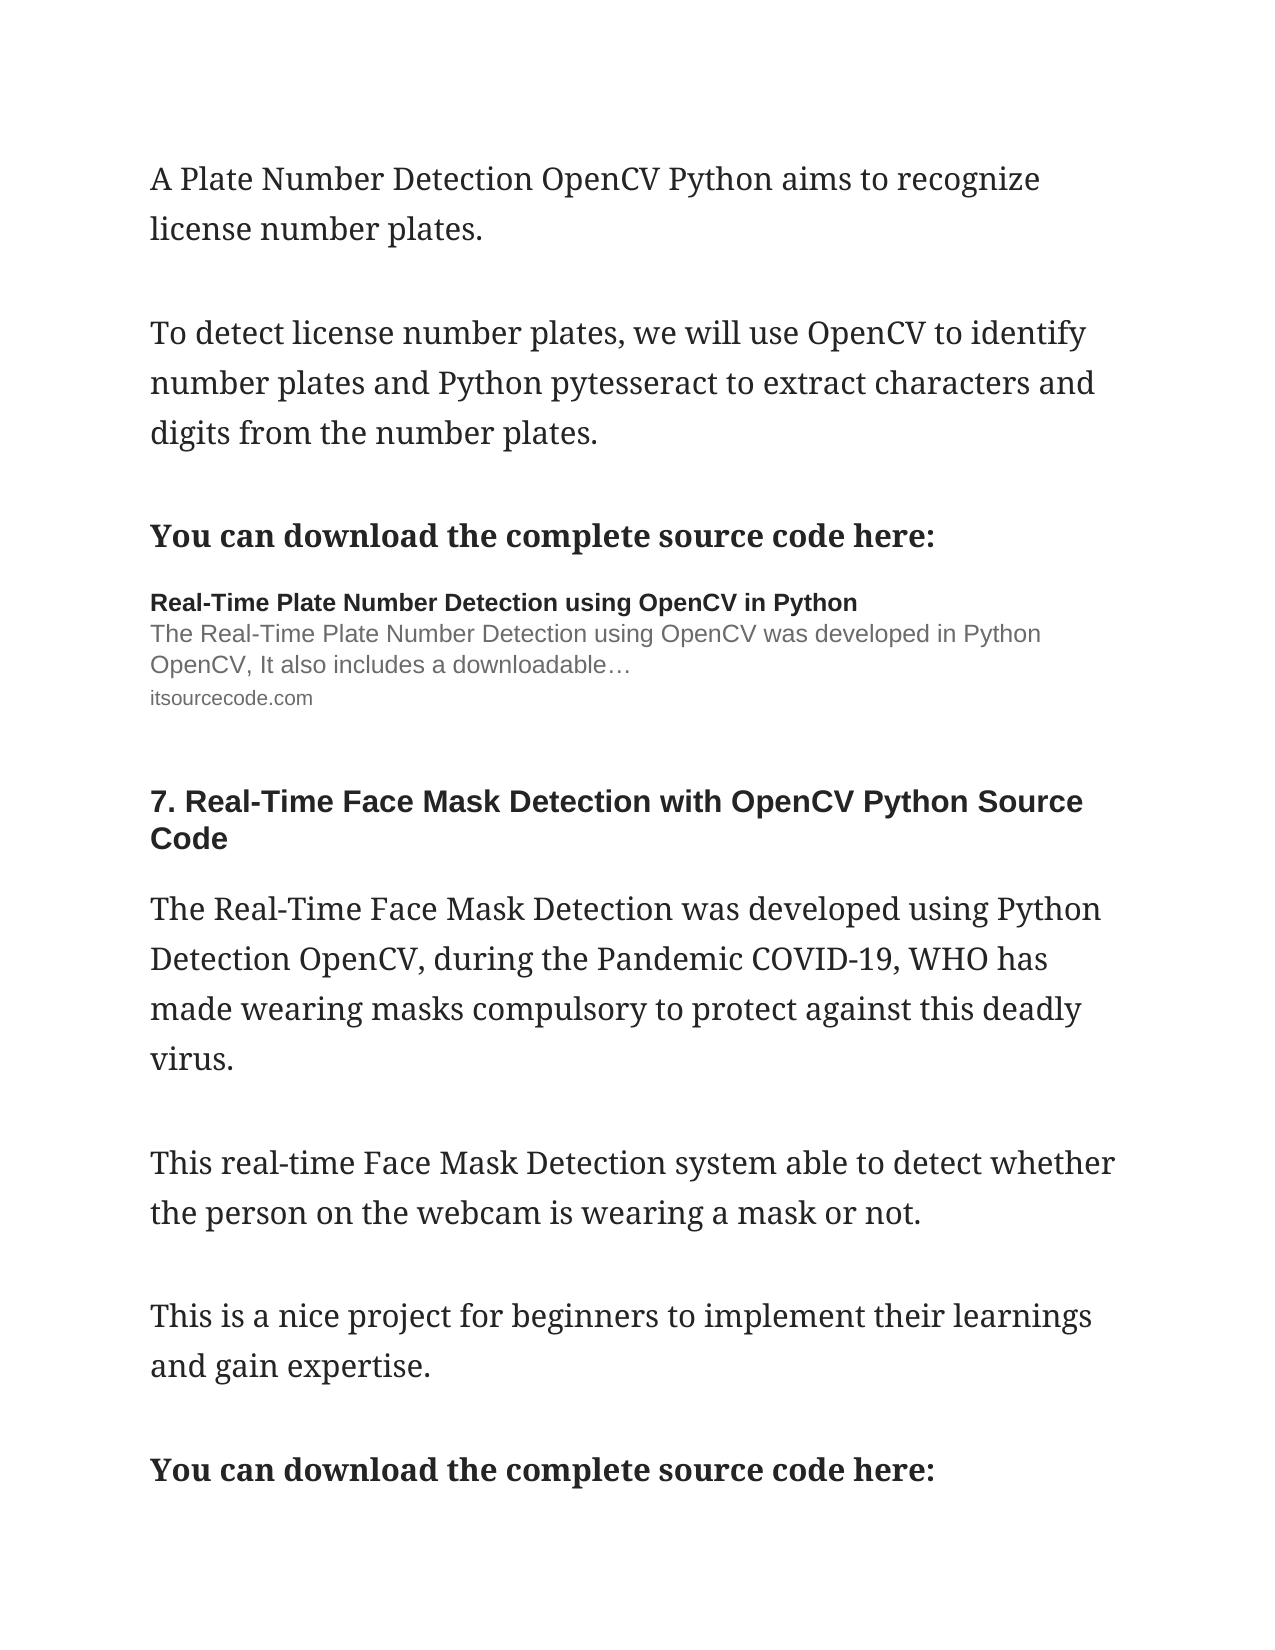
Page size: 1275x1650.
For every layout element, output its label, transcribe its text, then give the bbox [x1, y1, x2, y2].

text The Real-Time Plate Number Detection using OpenCV was developed in Python OpenCV, It also includes a downloadable… [150, 616, 1125, 679]
text 7. Real-Time Face Mask Detection with OpenCV Python Source Code [150, 781, 1125, 856]
text To detect license number plates, we will use OpenCV to identify number plates and Python pytesseract to extract characters and digits from the number plates. [150, 303, 1125, 453]
text You can download the complete source code here: [150, 507, 1125, 557]
text A Plate Number Detection OpenCV Python aims to recognize license number plates. [150, 150, 1125, 250]
text This real-time Face Mask Detection system able to detect whether the person on the webcam is wearing a mask or not. [150, 1133, 1125, 1233]
text itsourcecode.com [150, 679, 1125, 710]
text Real-Time Plate Number Detection using OpenCV in Python [150, 585, 1125, 616]
text The Real-Time Face Mask Detection was developed using Python Detection OpenCV, during the Pandemic COVID-19, WHO has made wearing masks compulsory to protect against this deadly virus. [150, 880, 1125, 1080]
text This is a nice project for beginners to implement their learnings and gain expertise. [150, 1287, 1125, 1387]
text You can download the complete source code here: [150, 1440, 1125, 1490]
